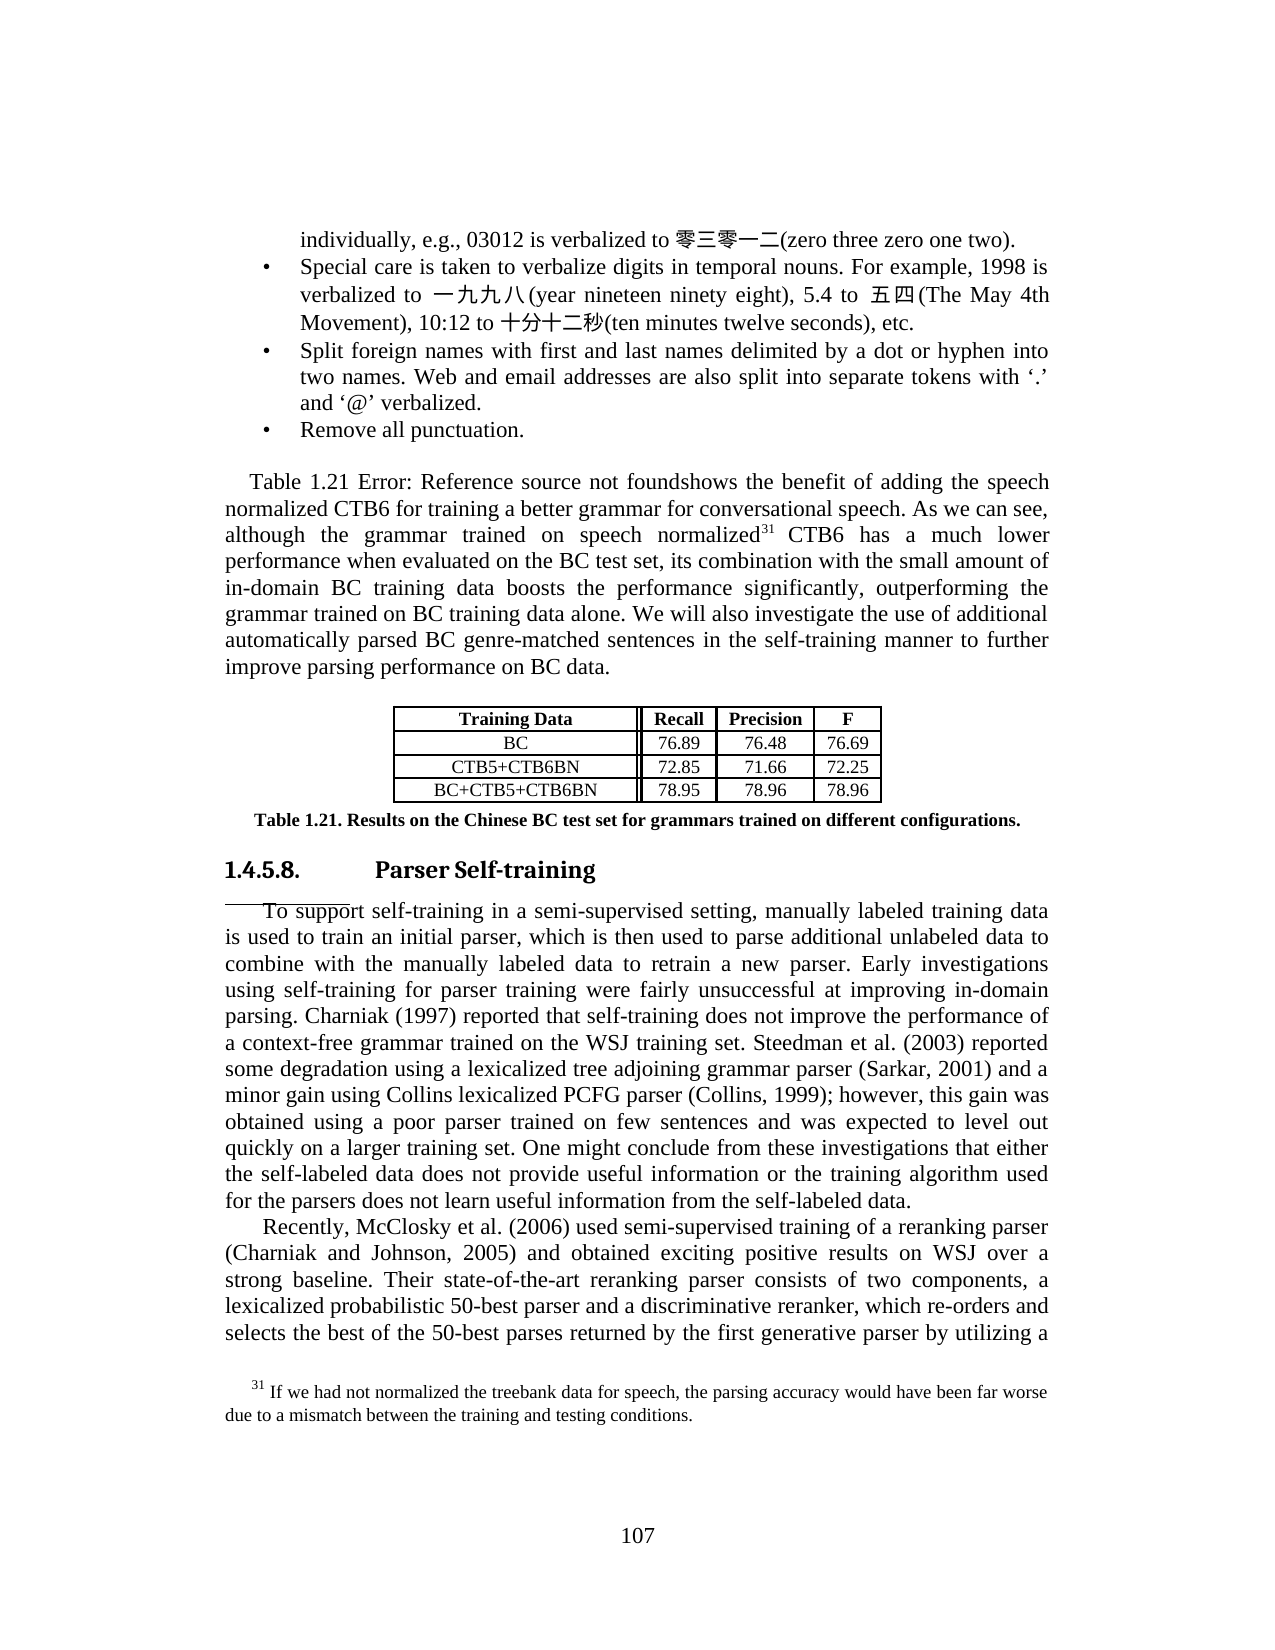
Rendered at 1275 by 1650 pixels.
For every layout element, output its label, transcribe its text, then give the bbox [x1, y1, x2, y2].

table_cell 78.95 [643, 779, 715, 801]
list Remove all punctuation. [262, 416, 1050, 442]
table_cell 72.85 [643, 756, 715, 777]
table_cell 78.96 [815, 779, 880, 801]
text To support self-training in a semi-supervised setting, manually labeled training data is used to train an initial parser, which is then used to parse additional unlabeled data to combine with the manually labeled data to retrain a new parser. Early investigations using self-training for parser training were fairly unsuccessful at improving in-domain parsing. Charniak (1997) reported that self-training does not improve the performance of a context-free grammar trained on the WSJ training set. Steedman et al. (2003) reported some degradation using a lexicalized tree adjoining grammar parser (Sarkar, 2001) and a minor gain using Collins lexicalized PCFG parser (Collins, 1999); however, this gain was obtained using a poor parser trained on few sentences and was expected to level out quickly on a larger training set. One might conclude from these investigations that either the self-labeled data does not provide useful information or the training algorithm used for the parsers does not learn useful information from the self-labeled data. [225, 897, 1050, 1213]
table_cell BC+CTB5+CTB6BN [395, 779, 636, 801]
table_cell 71.66 [718, 756, 813, 777]
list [262, 225, 1050, 253]
table_cell CTB5+CTB6BN [395, 756, 636, 777]
table_header Training Data [395, 708, 636, 730]
table_cell 76.69 [815, 732, 880, 753]
table_header F [815, 708, 880, 730]
table_cell 76.48 [718, 732, 813, 753]
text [225, 1213, 1050, 1345]
table_cell BC [395, 732, 636, 753]
table_header Precision [718, 708, 813, 730]
table_header Recall [643, 708, 715, 730]
subtitle Parser Self-training [225, 856, 1050, 884]
list Split foreign names with first and last names delimited by a dot or hyphen into two names. Web and email addresses are also split into separate tokens with ‘.’ and ‘@’ verbalized. [262, 337, 1050, 416]
list Special care is taken to verbalize digits in temporal nouns. For example, 1998 is verbalized to 一九九八(year nineteen ninety eight), 5.4 to 五四(The May 4th Movement), 10:12 to 十分十二秒(ten minutes twelve seconds), etc. [262, 253, 1050, 337]
table_cell 76.89 [643, 732, 715, 753]
table_cell 72.25 [815, 756, 880, 777]
table_cell 78.96 [718, 779, 813, 801]
